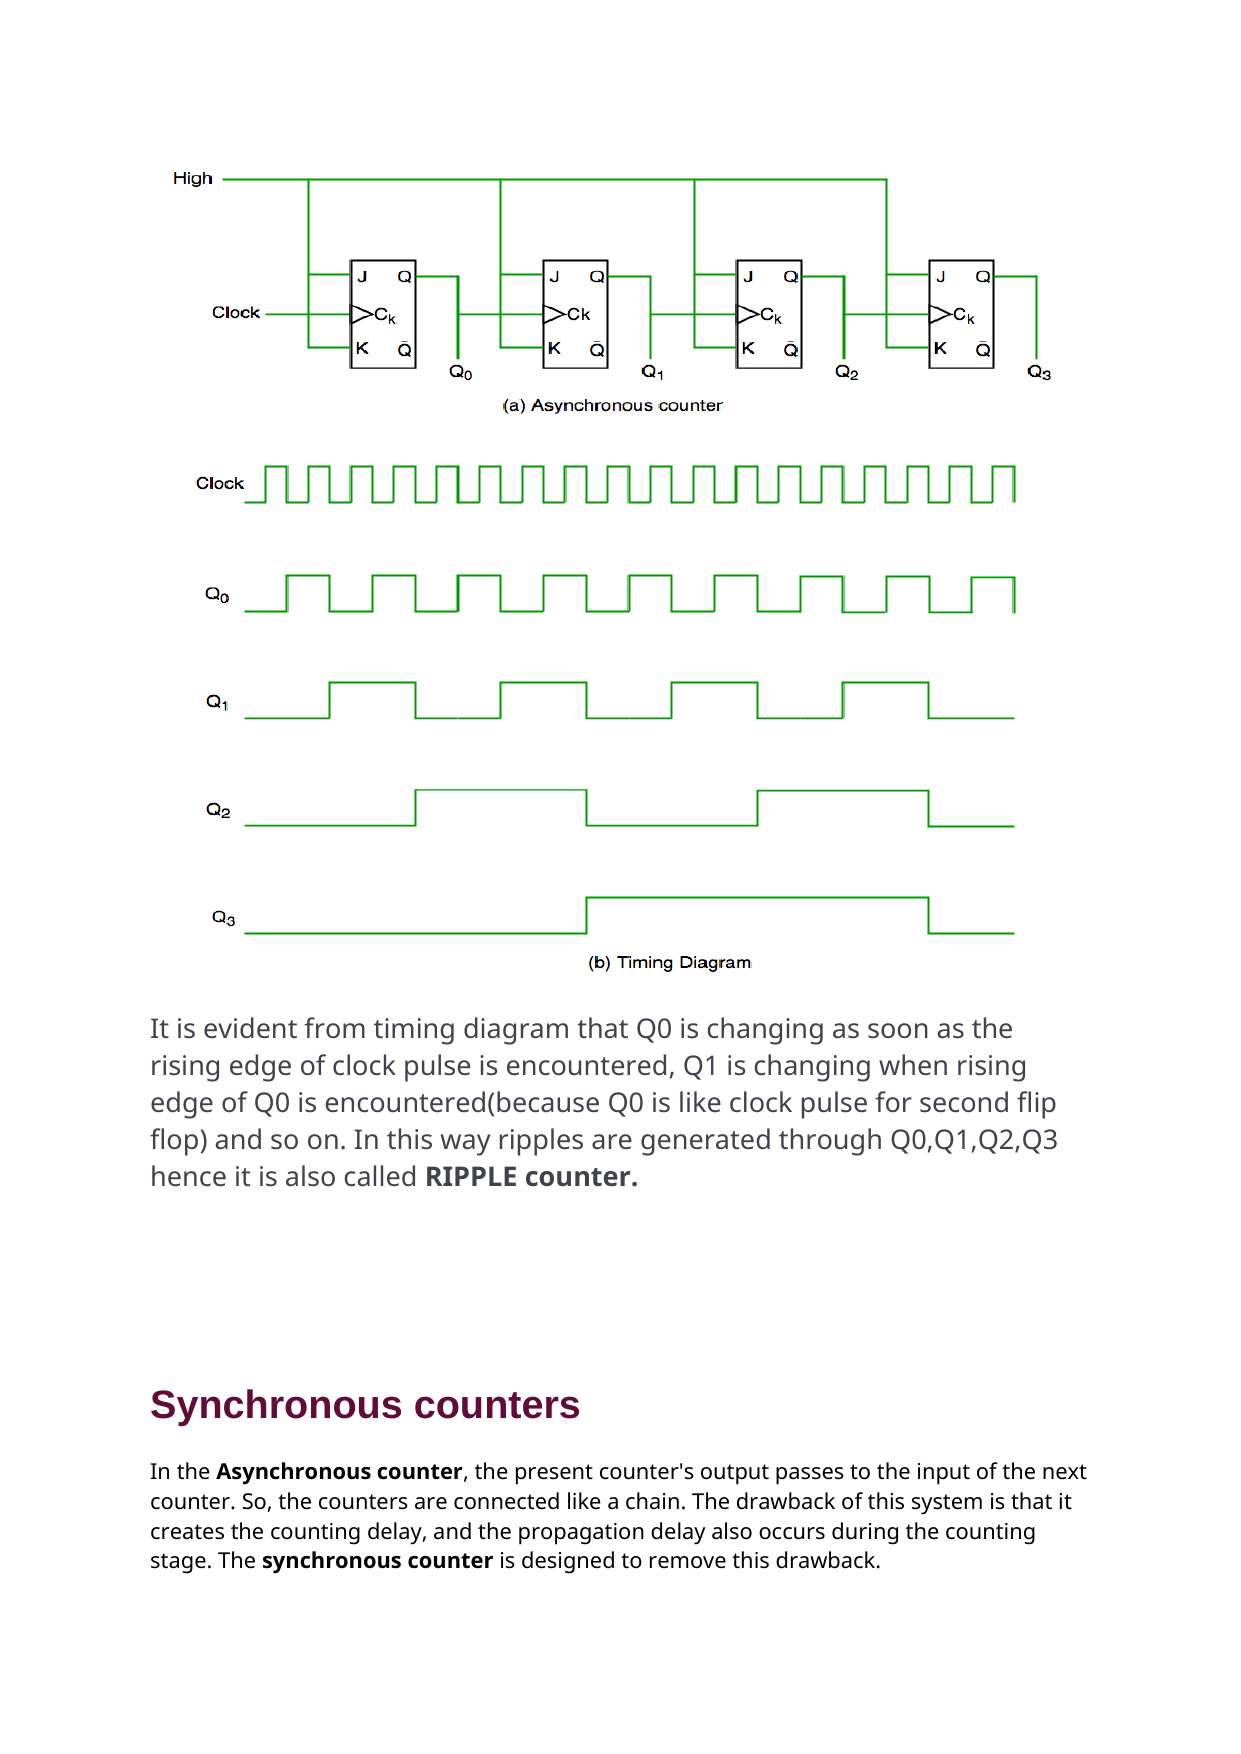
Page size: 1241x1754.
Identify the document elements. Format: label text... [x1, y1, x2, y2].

subtitle Synchronous counters [150, 1381, 1090, 1427]
text In the Asynchronous counter, the present counter's output passes to the input of the next counter. So, the counters are connected like a chain. The drawback of this system is that it creates the counting delay, and the propagation delay also occurs during the counting stage. The synchronous counter is designed to remove this drawback. [150, 1456, 1090, 1575]
picture [150, 150, 1091, 991]
text It is evident from timing diagram that Q0 is changing as soon as the rising edge of clock pulse is encountered, Q1 is changing when rising edge of Q0 is encountered(because Q0 is like clock pulse for second flip flop) and so on. In this way ripples are generated through Q0,Q1,Q2,Q3 hence it is also called RIPPLE counter. [150, 1009, 1090, 1194]
